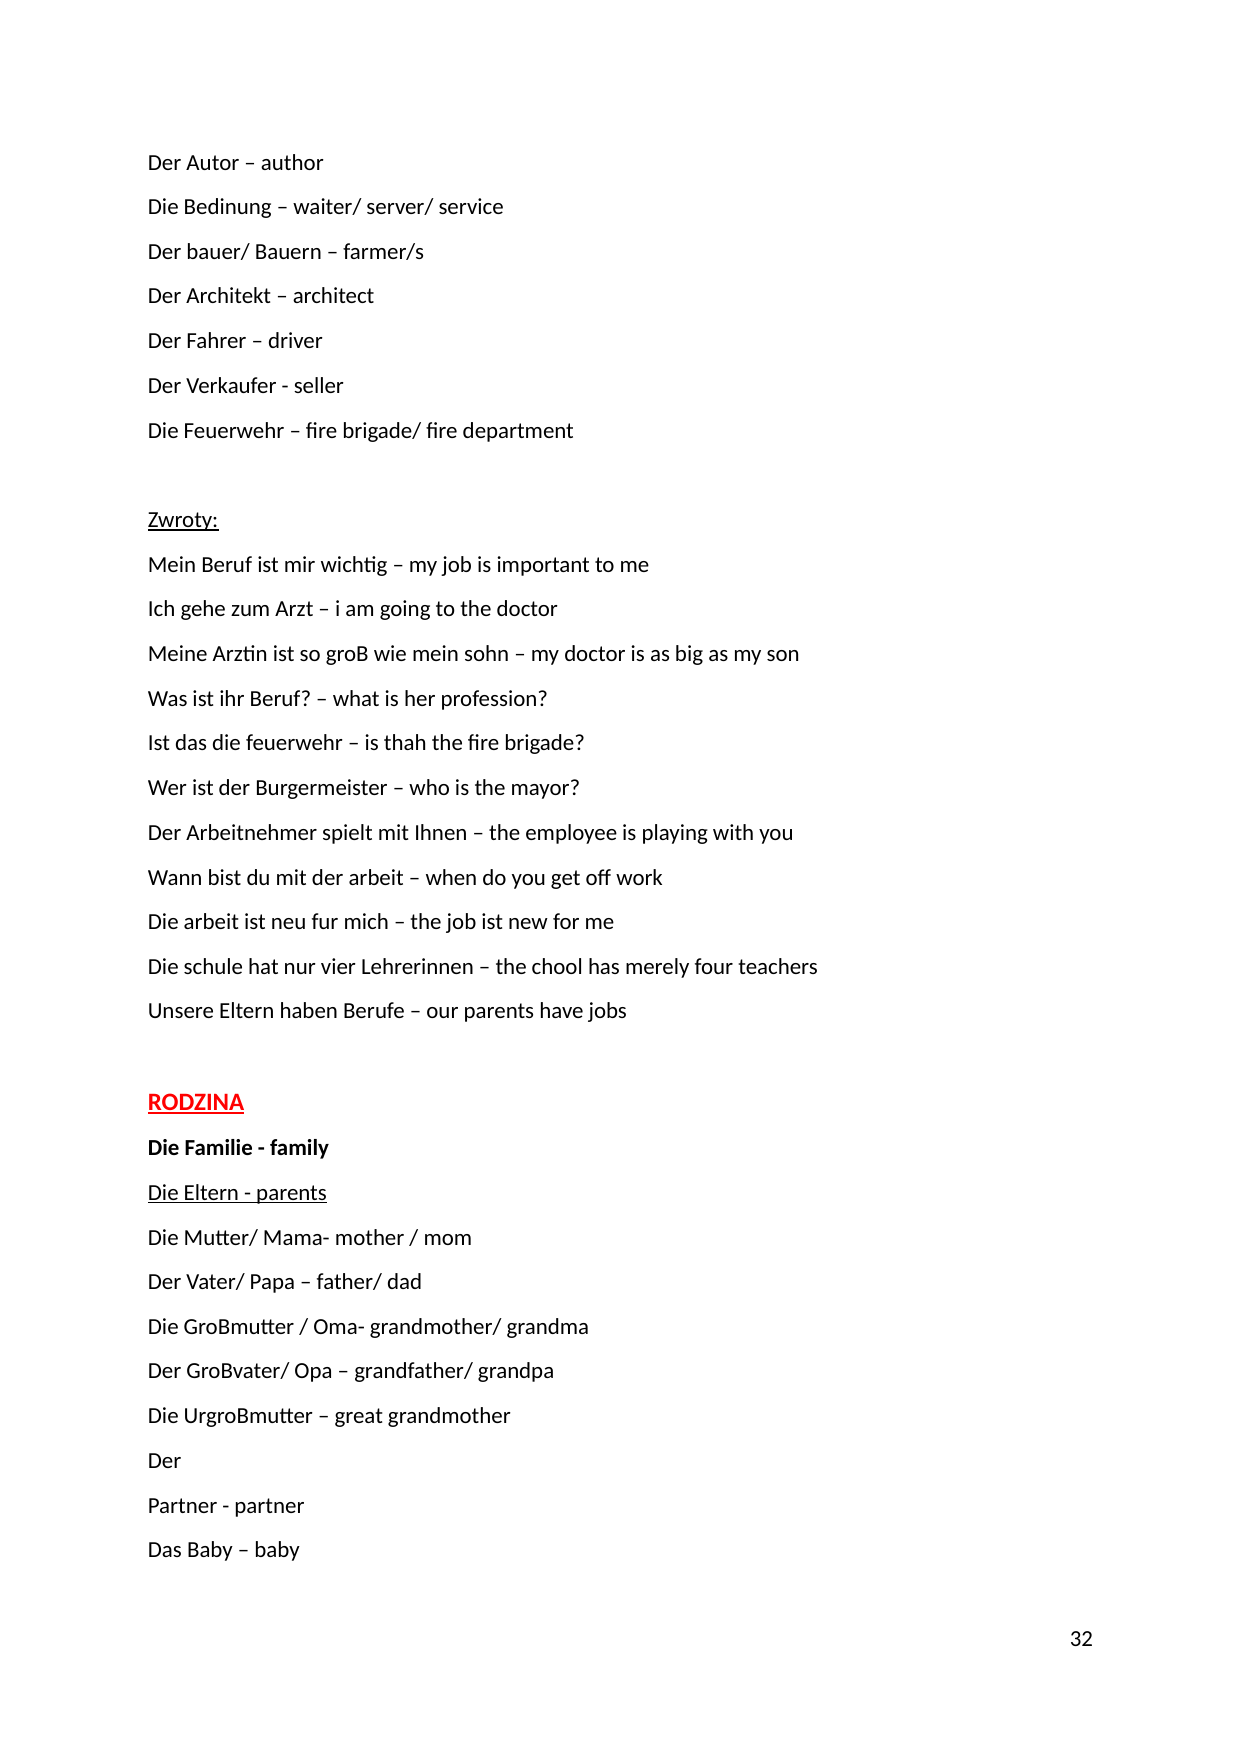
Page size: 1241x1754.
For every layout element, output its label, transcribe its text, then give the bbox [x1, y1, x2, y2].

text Die UrgroBmutter – great grandmother [148, 1401, 1093, 1429]
text Partner - partner [148, 1491, 1093, 1519]
text Die Familie - family [148, 1133, 1093, 1161]
text Die Mutter/ Mama- mother / mom [148, 1223, 1093, 1251]
text Was ist ihr Beruf? – what is her profession? [148, 684, 1093, 712]
text Zwroty: [148, 505, 1093, 533]
text Ich gehe zum Arzt – i am going to the doctor [148, 594, 1093, 622]
text Die GroBmutter / Oma- grandmother/ grandma [148, 1312, 1093, 1340]
text Die arbeit ist neu fur mich – the job ist new for me [148, 907, 1093, 935]
text Der [148, 1446, 1093, 1474]
text Die Eltern - parents [148, 1178, 1093, 1206]
text Der Vater/ Papa – father/ dad [148, 1267, 1093, 1295]
text Die Feuerwehr – fire brigade/ fire department [148, 416, 1093, 444]
text Der GroBvater/ Opa – grandfather/ grandpa [148, 1357, 1093, 1385]
text Unsere Eltern haben Berufe – our parents have jobs [148, 997, 1093, 1025]
text Die schule hat nur vier Lehrerinnen – the chool has merely four teachers [148, 952, 1093, 980]
text Der Fahrer – driver [148, 326, 1093, 354]
text Der Autor – author [148, 148, 1093, 176]
text Wer ist der Burgermeister – who is the mayor? [148, 773, 1093, 801]
text Der Verkaufer - seller [148, 371, 1093, 399]
text Wann bist du mit der arbeit – when do you get off work [148, 863, 1093, 891]
text Meine Arztin ist so groB wie mein sohn – my doctor is as big as my son [148, 639, 1093, 667]
text Der bauer/ Bauern – farmer/s [148, 237, 1093, 265]
text RODZINA [148, 1086, 1093, 1117]
text Mein Beruf ist mir wichtig – my job is important to me [148, 550, 1093, 578]
text Ist das die feuerwehr – is thah the fire brigade? [148, 728, 1093, 757]
text Das Baby – baby [148, 1535, 1093, 1563]
text Der Arbeitnehmer spielt mit Ihnen – the employee is playing with you [148, 818, 1093, 846]
text Der Architekt – architect [148, 282, 1093, 310]
text Die Bedinung – waiter/ server/ service [148, 192, 1093, 220]
